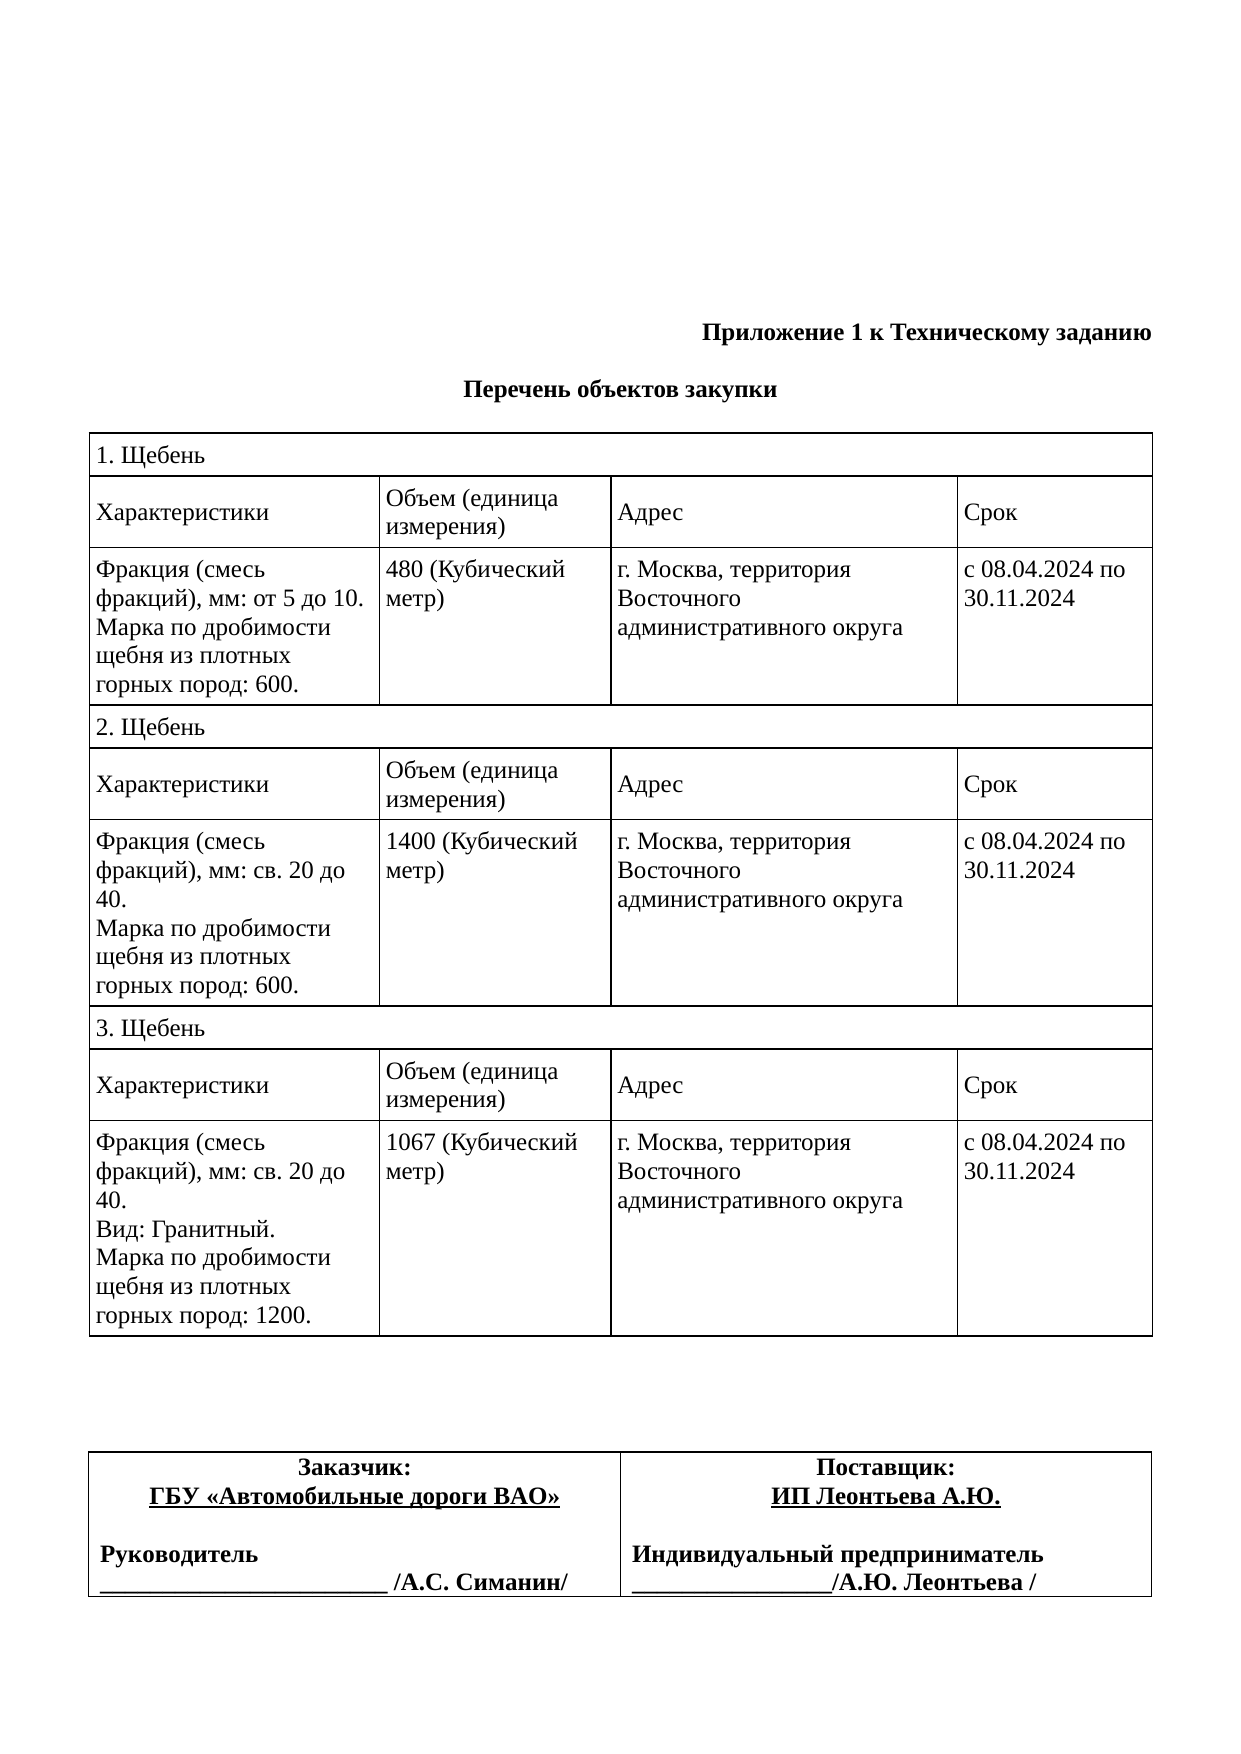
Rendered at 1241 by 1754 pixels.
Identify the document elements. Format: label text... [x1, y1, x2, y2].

table_cell 480 (Кубический метр) [380, 548, 610, 704]
table_cell c 08.04.2024 по 30.11.2024 [958, 548, 1152, 704]
text Перечень объектов закупки [89, 374, 1152, 403]
table_cell Характеристики [90, 749, 379, 819]
table_cell Объем (единица измерения) [380, 477, 610, 546]
table_cell Фракция (смесь фракций), мм: св. 20 до 40. Марка по дробимости щебня из плотных горных пород: 600. [90, 820, 379, 1005]
table_cell 3. Щебень [90, 1007, 1152, 1048]
table_cell Срок [958, 1050, 1152, 1119]
table_header Заказчик: ГБУ «Автомобильные дороги ВАО» Руководитель [89, 1453, 620, 1567]
table_cell г. Москва, территория Восточного административного округа [612, 548, 957, 704]
table_cell 1400 (Кубический метр) [380, 820, 610, 1005]
table_cell Объем (единица измерения) [380, 749, 610, 819]
table_header Поставщик: ИП Леонтьева А.Ю. Индивидуальный предприниматель [621, 1453, 1151, 1567]
table_cell Фракция (смесь фракций), мм: от 5 до 10. Марка по дробимости щебня из плотных горных пород: 600. [90, 548, 379, 704]
table_cell c 08.04.2024 по 30.11.2024 [958, 820, 1152, 1005]
table_cell Характеристики [90, 1050, 379, 1119]
table_cell Срок [958, 749, 1152, 819]
table_cell Срок [958, 477, 1152, 546]
table_cell Фракция (смесь фракций), мм: св. 20 до 40. Вид: Гранитный. Марка по дробимости щебня из плотных горных пород: 1200. [90, 1121, 379, 1335]
table_header 1. Щебень [90, 434, 1152, 475]
table_cell Адрес [612, 749, 957, 819]
table_cell 2. Щебень [90, 706, 1152, 747]
table_cell Объем (единица измерения) [380, 1050, 610, 1119]
table_cell c 08.04.2024 по 30.11.2024 [958, 1121, 1152, 1335]
table_cell Характеристики [90, 477, 379, 546]
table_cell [621, 1568, 1151, 1596]
table_cell Адрес [612, 477, 957, 546]
table_cell Адрес [612, 1050, 957, 1119]
table_cell г. Москва, территория Восточного административного округа [612, 820, 957, 1005]
table_cell г. Москва, территория Восточного административного округа [612, 1121, 957, 1335]
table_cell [89, 1568, 620, 1596]
text Приложение 1 к Техническому заданию [89, 317, 1152, 346]
table_cell 1067 (Кубический метр) [380, 1121, 610, 1335]
